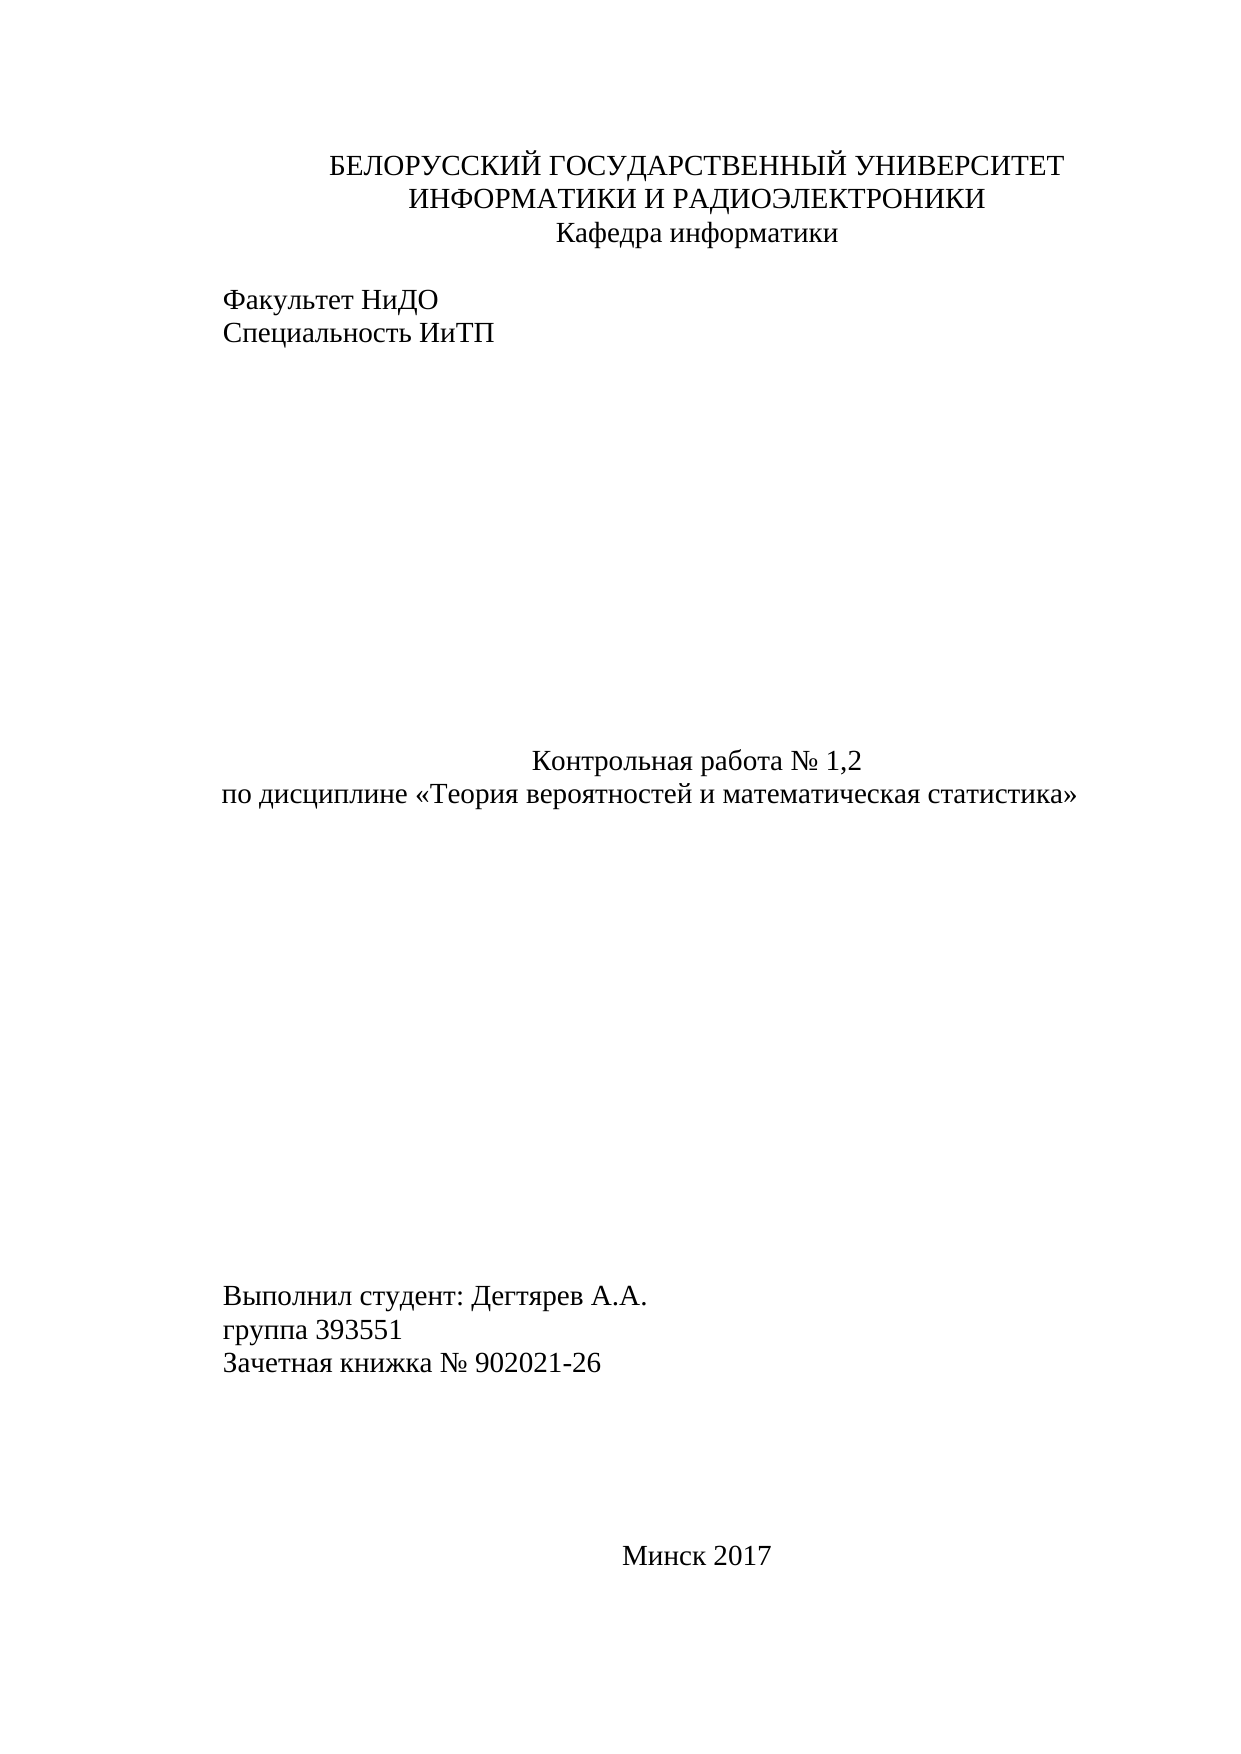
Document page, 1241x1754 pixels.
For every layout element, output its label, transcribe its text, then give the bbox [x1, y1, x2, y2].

text Специальность ИиТП [148, 315, 1171, 349]
text ИНФОРМАТИКИ И РАДИОЭЛЕКТРОНИКИ [148, 181, 1171, 215]
text Минск 2017 [148, 1538, 1171, 1572]
text группа 393551 [148, 1312, 1171, 1345]
text БЕЛОРУССКИЙ ГОСУДАРСТВЕННЫЙ УНИВЕРСИТЕТ [148, 148, 1171, 181]
text Контрольная работа № 1,2 [148, 743, 1171, 776]
text по дисциплине «Теория вероятностей и математическая статистика» [148, 776, 1152, 810]
text Выполнил студент: Дегтярев А.А. [148, 1278, 1171, 1312]
text Факультет НиДО [148, 282, 1171, 315]
text Кафедра информатики [148, 215, 1171, 248]
text Зачетная книжка № 902021-26 [148, 1345, 1171, 1379]
